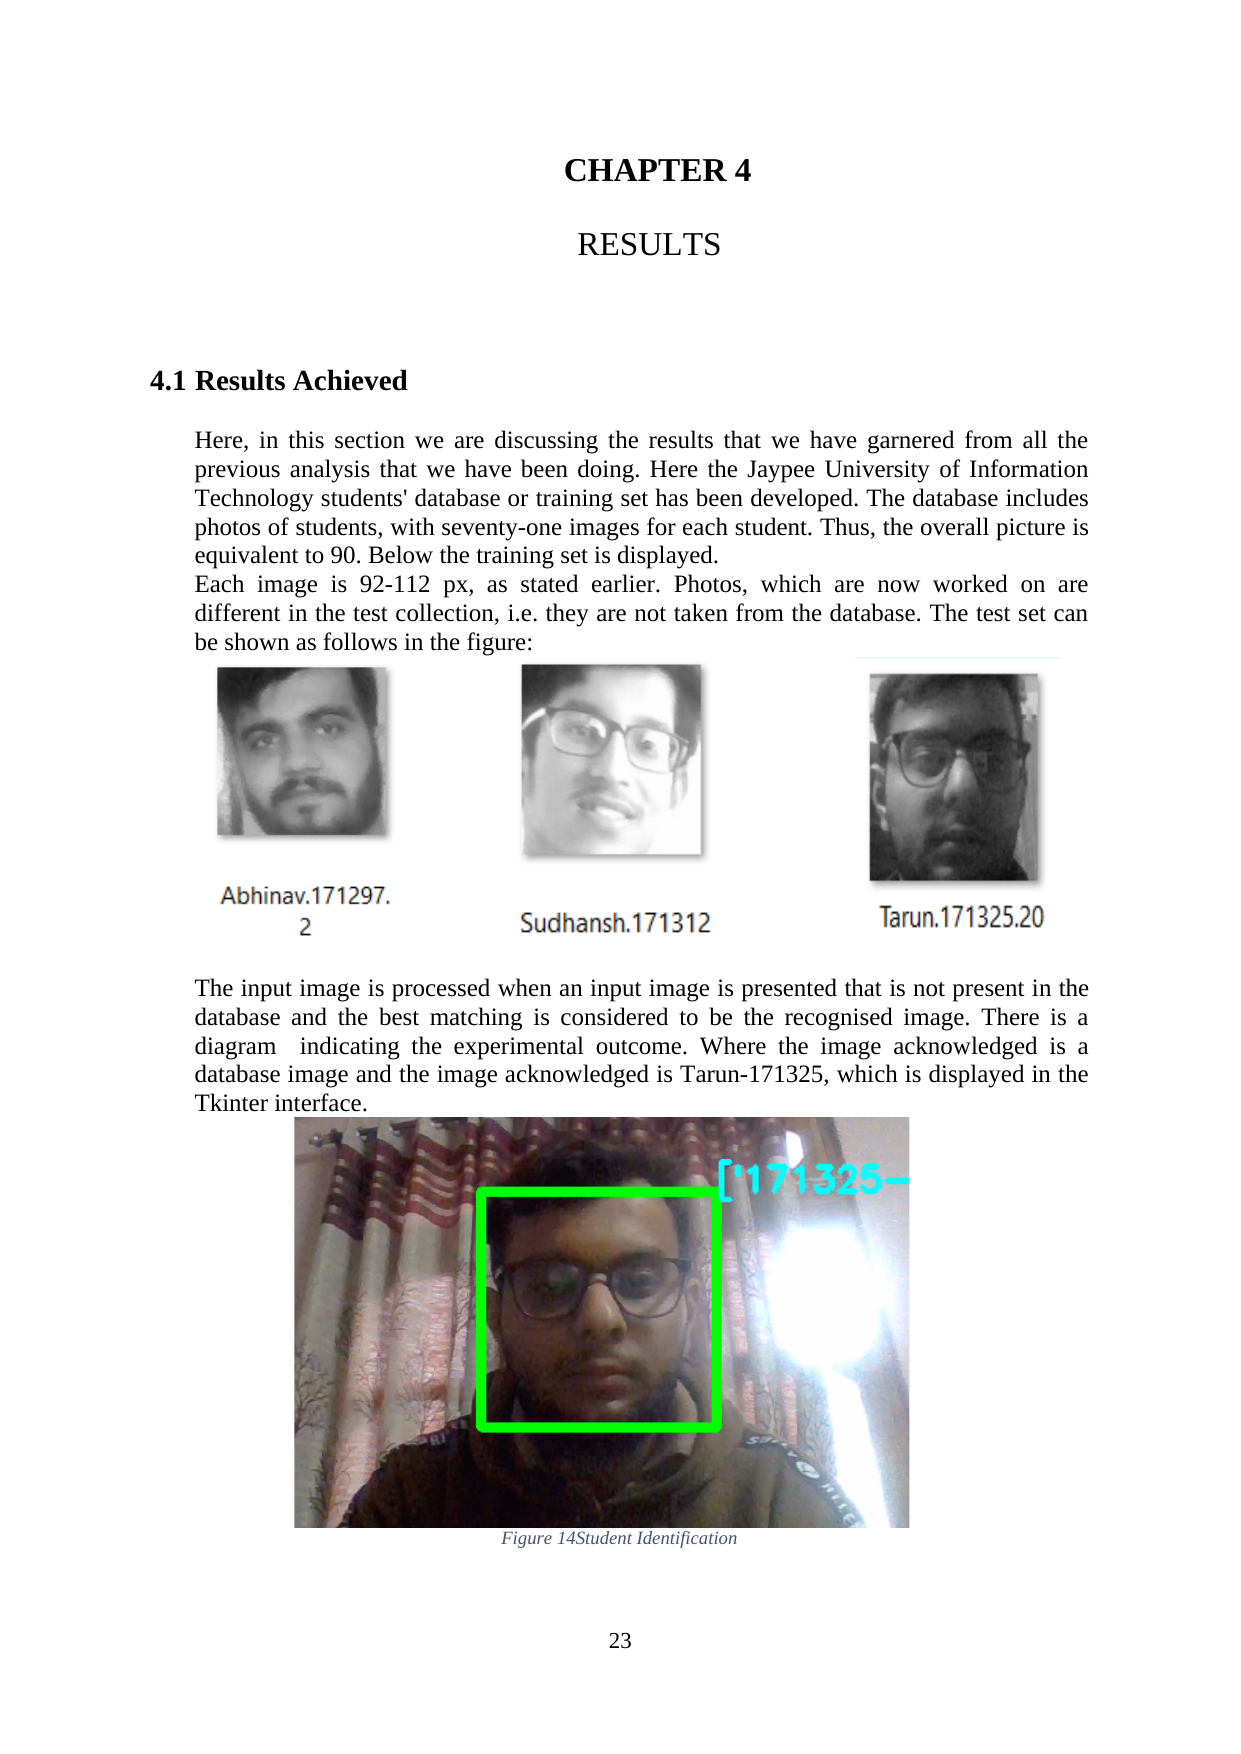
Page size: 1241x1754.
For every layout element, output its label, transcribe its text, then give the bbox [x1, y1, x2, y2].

picture [502, 657, 728, 945]
picture [194, 655, 403, 945]
picture [846, 657, 1071, 945]
text Here, in this section we are discussing the results that we have garnered from all the previous analysis that we have been doing. Here the Jaypee University of Information Technology students' database or training set has been developed. The database includes photos of students, with seventy-one images for each student. Thus, the overall picture is equivalent to 90. Below the training set is displayed. [194, 425, 1090, 569]
text RESULTS [150, 224, 1090, 262]
text Each image is 92-112 px, as stated earlier. Photos, which are now worked on are different in the test collection, i.e. they are not taken from the database. The test set can be shown as follows in the figure: [194, 569, 1090, 655]
picture [294, 1117, 910, 1528]
text Figure 14Student Identification [150, 1527, 1090, 1549]
text CHAPTER 4 [150, 150, 1165, 188]
list Results Achieved [150, 363, 1090, 397]
text The input image is processed when an input image is presented that is not present in the database and the best matching is considered to be the recognised image. There is a diagram indicating the experimental outcome. Where the image acknowledged is a database image and the image acknowledged is Tarun-171325, which is displayed in the Tkinter interface. [194, 973, 1090, 1117]
